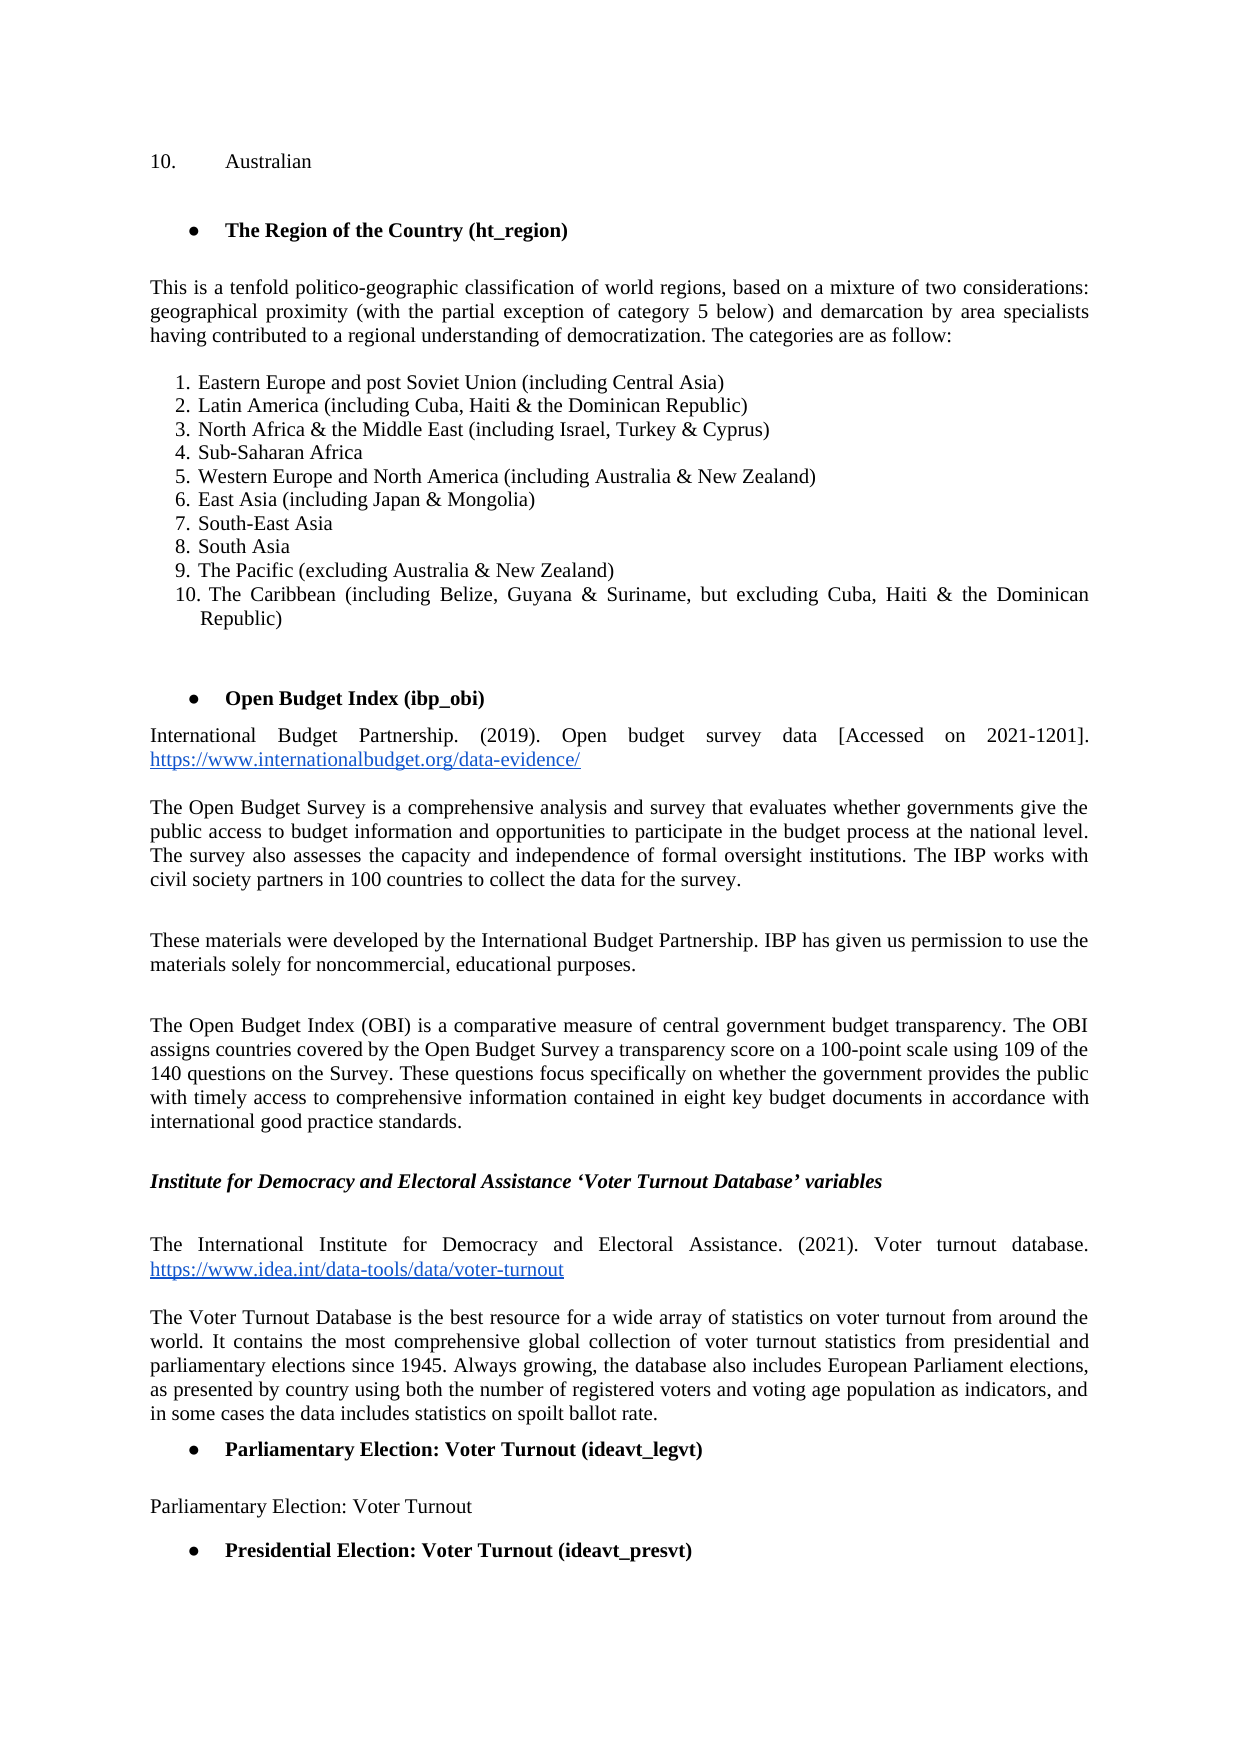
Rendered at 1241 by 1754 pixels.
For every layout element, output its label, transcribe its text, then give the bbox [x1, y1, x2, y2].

text 4. Sub-Saharan Africa [175, 441, 1090, 464]
text 9. The Pacific (excluding Australia & New Zealand) [175, 559, 1090, 582]
text 6. East Asia (including Japan & Mongolia) [175, 488, 1090, 512]
text The Open Budget Index (OBI) is a comparative measure of central government budget transparency. The OBI assigns countries covered by the Open Budget Survey a transparency score on a 100-point scale using 109 of the 140 questions on the Survey. These questions focus specifically on whether the government provides the public with timely access to comprehensive information contained in eight key budget documents in accordance with international good practice standards. [150, 988, 1090, 1133]
list Parliamentary Election: Voter Turnout (ideavt_legvt) [187, 1437, 1090, 1461]
list Open Budget Index (ibp_obi) [187, 686, 1090, 710]
text 10. Australian [150, 150, 1090, 173]
text 5. Western Europe and North America (including Australia & New Zealand) [175, 464, 1090, 488]
text These materials were developed by the International Budget Partnership. IBP has given us permission to use the materials solely for noncommercial, educational purposes. [150, 904, 1090, 976]
text Parliamentary Election: Voter Turnout [150, 1495, 1090, 1518]
text Institute for Democracy and Electoral Assistance ‘Voter Turnout Database’ variables [150, 1145, 1090, 1220]
list Presidential Election: Voter Turnout (ideavt_presvt) [187, 1539, 1090, 1563]
text International Budget Partnership. (2019). Open budget survey data [Accessed on 2021-1201]. https://www.internationalbudget.org/data-evidence/ The Open Budget Survey is a comprehensive analysis and survey that evaluates whether governments give the public access to budget information and opportunities to participate in the budget process at the national level. The survey also assesses the capacity and independence of formal oversight institutions. The IBP works with civil society partners in 100 countries to collect the data for the survey. [150, 723, 1090, 891]
list The Region of the Country (ht_region) [187, 219, 1090, 243]
text The International Institute for Democracy and Electoral Assistance. (2021). Voter turnout database. https://www.idea.int/data-tools/data/voter-turnout The Voter Turnout Database is the best resource for a wide array of statistics on voter turnout from around the world. It contains the most comprehensive global collection of voter turnout statistics from presidential and parliamentary elections since 1945. Always growing, the database also includes European Parliament elections, as presented by country using both the number of registered voters and voting age population as indicators, and in some cases the data includes statistics on spoilt ballot rate. [150, 1232, 1090, 1425]
text 10. The Caribbean (including Belize, Guyana & Suriname, but excluding Cuba, Haiti & the Dominican Republic) [175, 582, 1090, 629]
text This is a tenfold politico-geographic classification of world regions, based on a mixture of two considerations: geographical proximity (with the partial exception of category 5 below) and demarcation by area specialists having contributed to a regional understanding of democratization. The categories are as follow: [150, 276, 1090, 347]
text 7. South-East Asia [175, 512, 1090, 535]
text 1. Eastern Europe and post Soviet Union (including Central Asia) [175, 370, 1090, 394]
text 8. South Asia [175, 535, 1090, 559]
text 3. North Africa & the Middle East (including Israel, Turkey & Cyprus) [175, 417, 1090, 441]
text 2. Latin America (including Cuba, Haiti & the Dominican Republic) [175, 394, 1090, 417]
